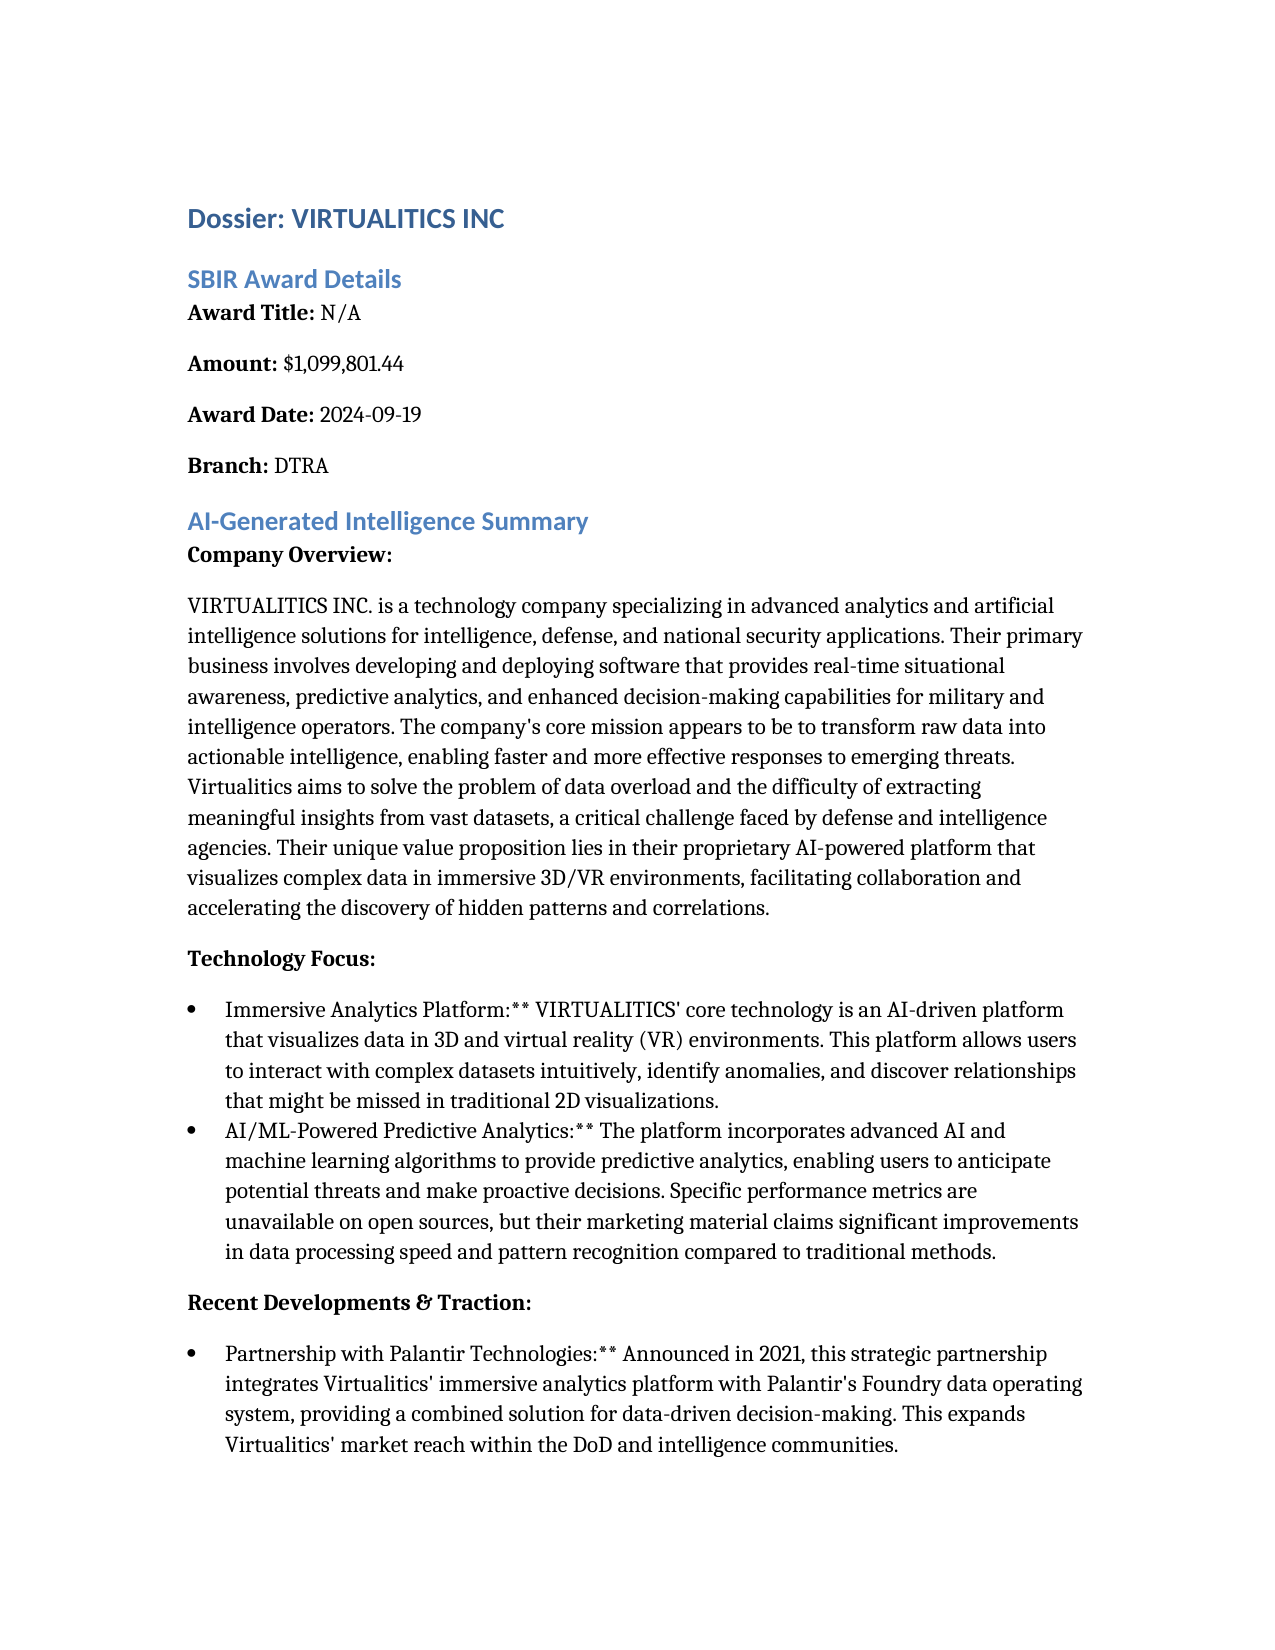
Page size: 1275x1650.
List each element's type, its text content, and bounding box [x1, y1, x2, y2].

text Company Overview: [187, 542, 1087, 568]
text Technology Focus: [187, 946, 1087, 972]
list Partnership with Palantir Technologies:** Announced in 2021, this strategic partnership integrates Virtualitics' immersive analytics platform with Palantir's Foundry data operating system, providing a combined solution for data-driven decision-making. This expands Virtualitics' market reach within the DoD and intelligence communities. [187, 1341, 1087, 1458]
text Branch: DTRA [187, 453, 1087, 479]
text Award Date: 2024-09-19 [187, 402, 1087, 428]
subtitle SBIR Award Details [187, 262, 1087, 295]
subtitle Dossier: VIRTUALITICS INC [187, 200, 1087, 236]
list AI/ML-Powered Predictive Analytics:** The platform incorporates advanced AI and machine learning algorithms to provide predictive analytics, enabling users to anticipate potential threats and make proactive decisions. Specific performance metrics are unavailable on open sources, but their marketing material claims significant improvements in data processing speed and pattern recognition compared to traditional methods. [187, 1118, 1087, 1265]
text Award Title: N/A [187, 300, 1087, 326]
text VIRTUALITICS INC. is a technology company specializing in advanced analytics and artificial intelligence solutions for intelligence, defense, and national security applications. Their primary business involves developing and deploying software that provides real-time situational awareness, predictive analytics, and enhanced decision-making capabilities for military and intelligence operators. The company's core mission appears to be to transform raw data into actionable intelligence, enabling faster and more effective responses to emerging threats. Virtualitics aims to solve the problem of data overload and the difficulty of extracting meaningful insights from vast datasets, a critical challenge faced by defense and intelligence agencies. Their unique value proposition lies in their proprietary AI-powered platform that visualizes complex data in immersive 3D/VR environments, facilitating collaboration and accelerating the discovery of hidden patterns and correlations. [187, 593, 1087, 921]
text Recent Developments & Traction: [187, 1290, 1087, 1316]
text Amount: $1,099,801.44 [187, 351, 1087, 377]
list Immersive Analytics Platform:** VIRTUALITICS' core technology is an AI-driven platform that visualizes data in 3D and virtual reality (VR) environments. This platform allows users to interact with complex datasets intuitively, identify anomalies, and discover relationships that might be missed in traditional 2D visualizations. [187, 997, 1087, 1114]
subtitle AI-Generated Intelligence Summary [187, 504, 1087, 537]
